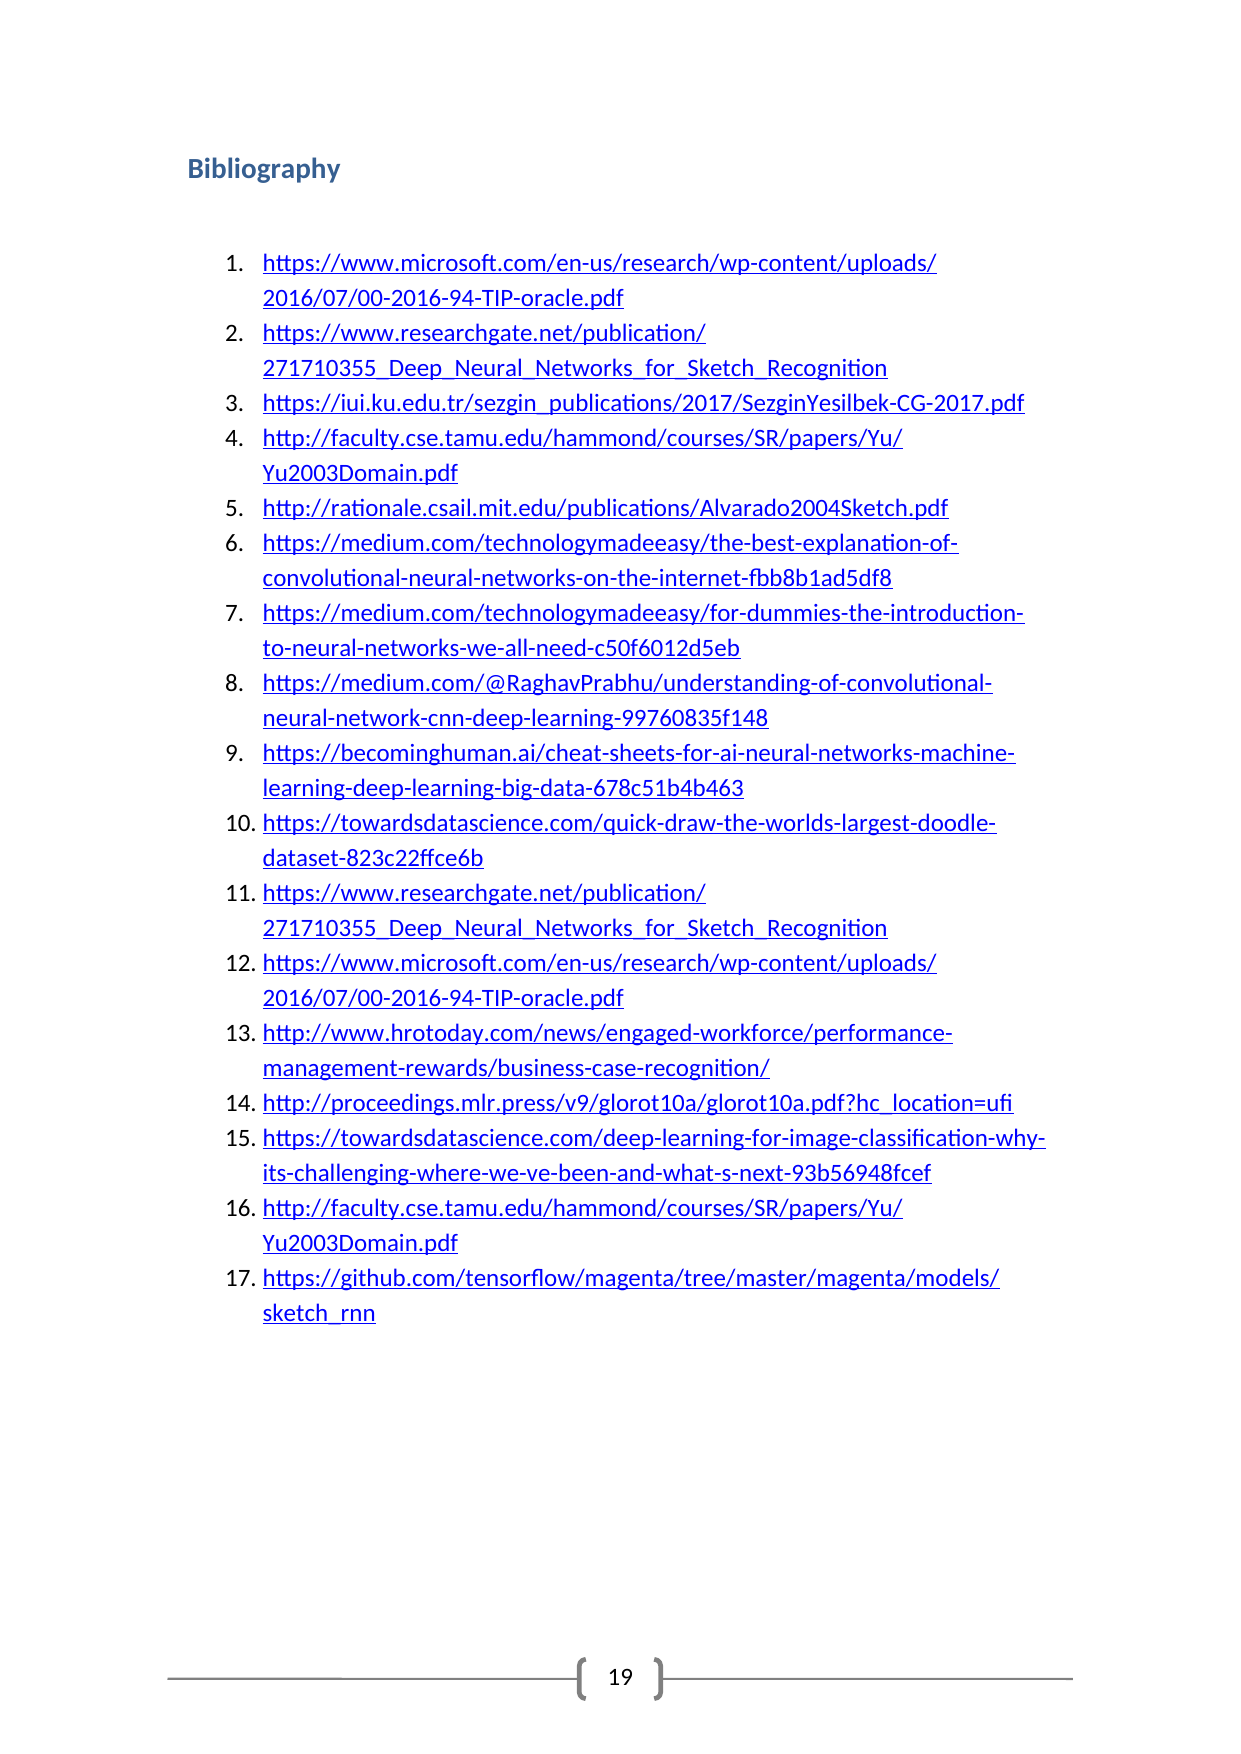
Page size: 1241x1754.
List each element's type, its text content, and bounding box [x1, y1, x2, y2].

list https://www.researchgate.net/publication/271710355_Deep_Neural_Networks_for_Sketch_Recognition [225, 877, 1053, 942]
list https://towardsdatascience.com/deep-learning-for-image-classification-why-its-challenging-where-we-ve-been-and-what-s-next-93b56948fcef [225, 1122, 1053, 1187]
list https://medium.com/@RaghavPrabhu/understanding-of-convolutional-neural-network-cnn-deep-learning-99760835f148 [225, 667, 1053, 732]
subtitle Bibliography [187, 150, 1053, 186]
list https://www.microsoft.com/en-us/research/wp-content/uploads/2016/07/00-2016-94-TIP-oracle.pdf [225, 947, 1053, 1012]
list https://medium.com/technologymadeeasy/the-best-explanation-of-convolutional-neural-networks-on-the-internet-fbb8b1ad5df8 [225, 527, 1053, 592]
list https://becominghuman.ai/cheat-sheets-for-ai-neural-networks-machine-learning-deep-learning-big-data-678c51b4b463 [225, 737, 1053, 802]
list http://faculty.cse.tamu.edu/hammond/courses/SR/papers/Yu/Yu2003Domain.pdf [225, 1192, 1053, 1257]
list https://iui.ku.edu.tr/sezgin_publications/2017/SezginYesilbek-CG-2017.pdf [225, 387, 1053, 417]
list https://github.com/tensorflow/magenta/tree/master/magenta/models/sketch_rnn [225, 1262, 1053, 1327]
list http://rationale.csail.mit.edu/publications/Alvarado2004Sketch.pdf [225, 492, 1053, 522]
list http://faculty.cse.tamu.edu/hammond/courses/SR/papers/Yu/Yu2003Domain.pdf [225, 422, 1053, 487]
list https://www.researchgate.net/publication/271710355_Deep_Neural_Networks_for_Sketch_Recognition [225, 317, 1053, 382]
list http://www.hrotoday.com/news/engaged-workforce/performance-management-rewards/business-case-recognition/ [225, 1017, 1053, 1082]
list https://www.microsoft.com/en-us/research/wp-content/uploads/2016/07/00-2016-94-TIP-oracle.pdf [225, 247, 1053, 312]
list http://proceedings.mlr.press/v9/glorot10a/glorot10a.pdf?hc_location=ufi [225, 1087, 1053, 1117]
list https://towardsdatascience.com/quick-draw-the-worlds-largest-doodle-dataset-823c22ffce6b [225, 807, 1053, 872]
list https://medium.com/technologymadeeasy/for-dummies-the-introduction-to-neural-networks-we-all-need-c50f6012d5eb [225, 597, 1053, 662]
